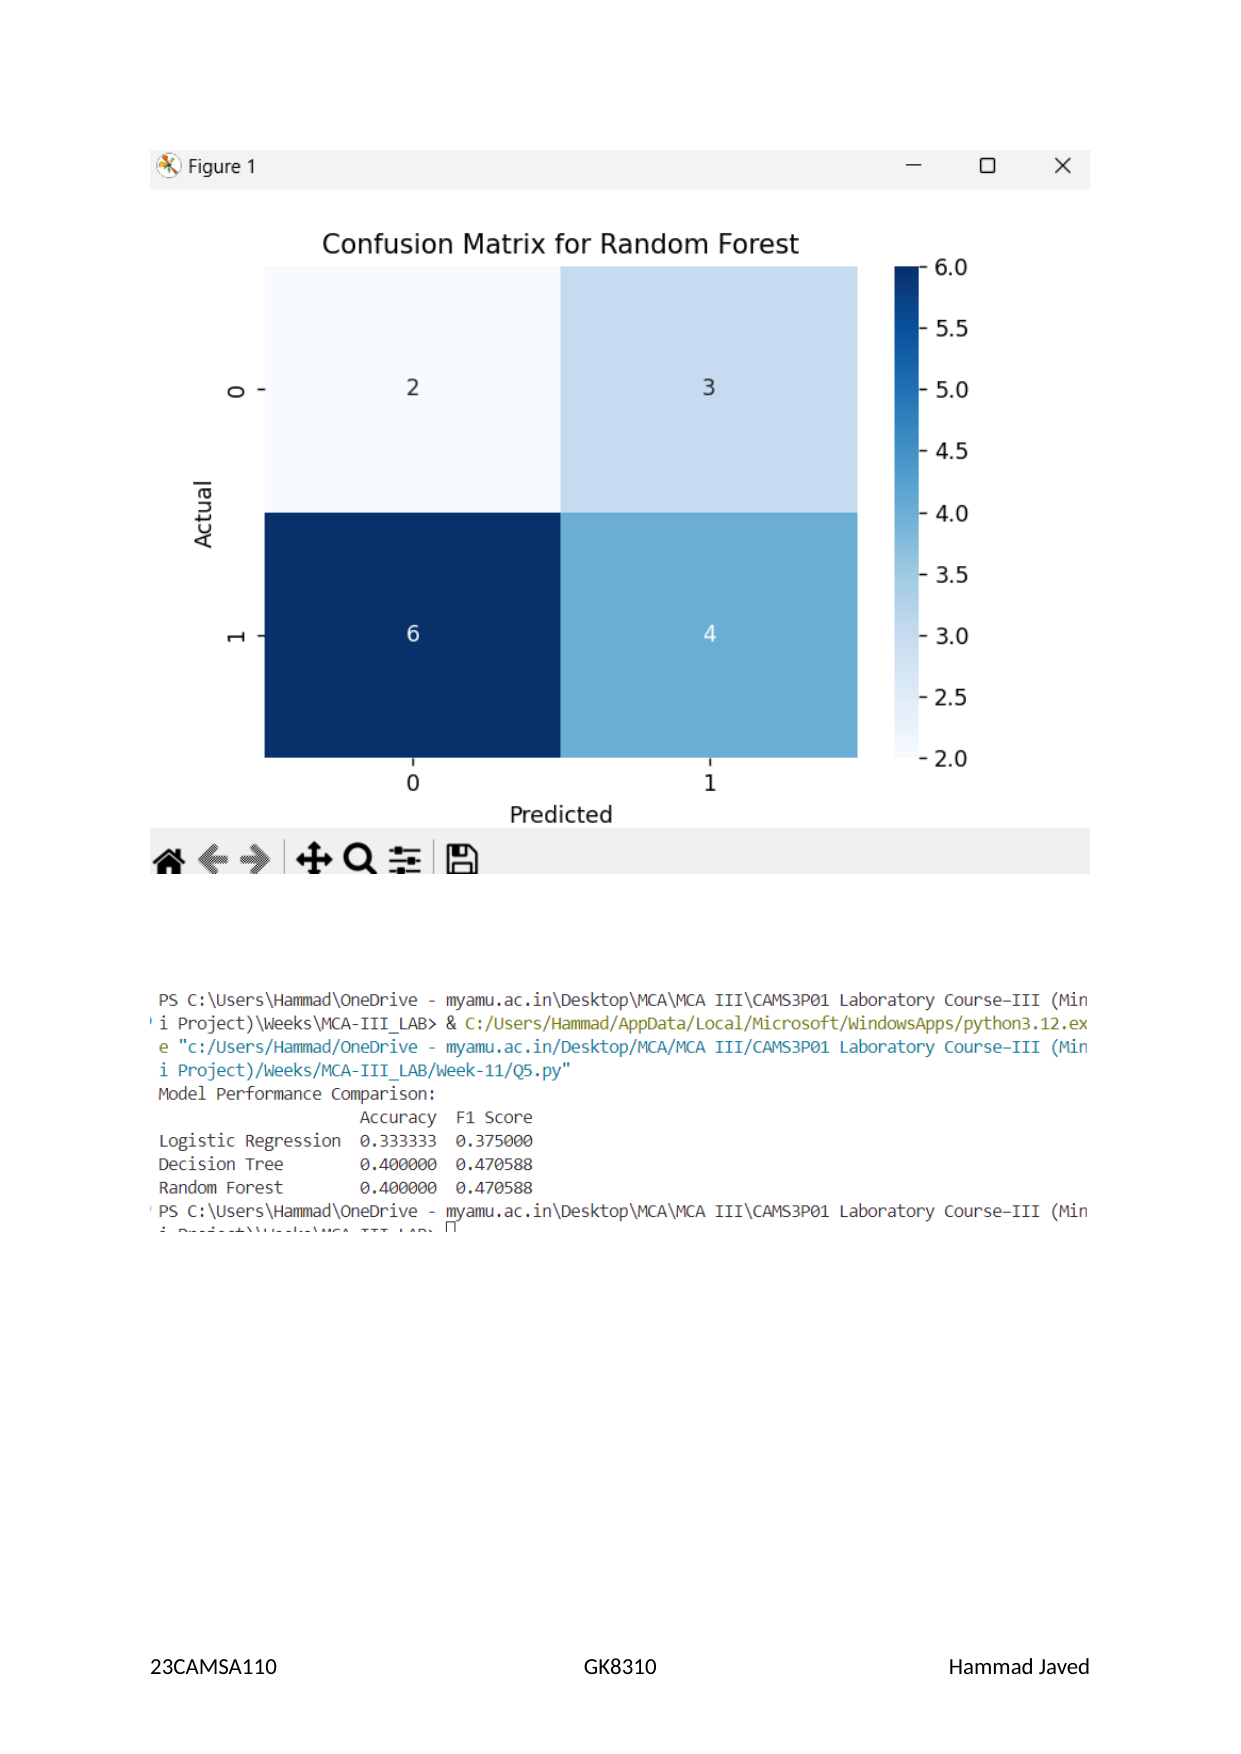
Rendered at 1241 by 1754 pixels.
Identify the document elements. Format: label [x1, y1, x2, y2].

picture [150, 991, 1091, 1232]
picture [150, 150, 1091, 874]
